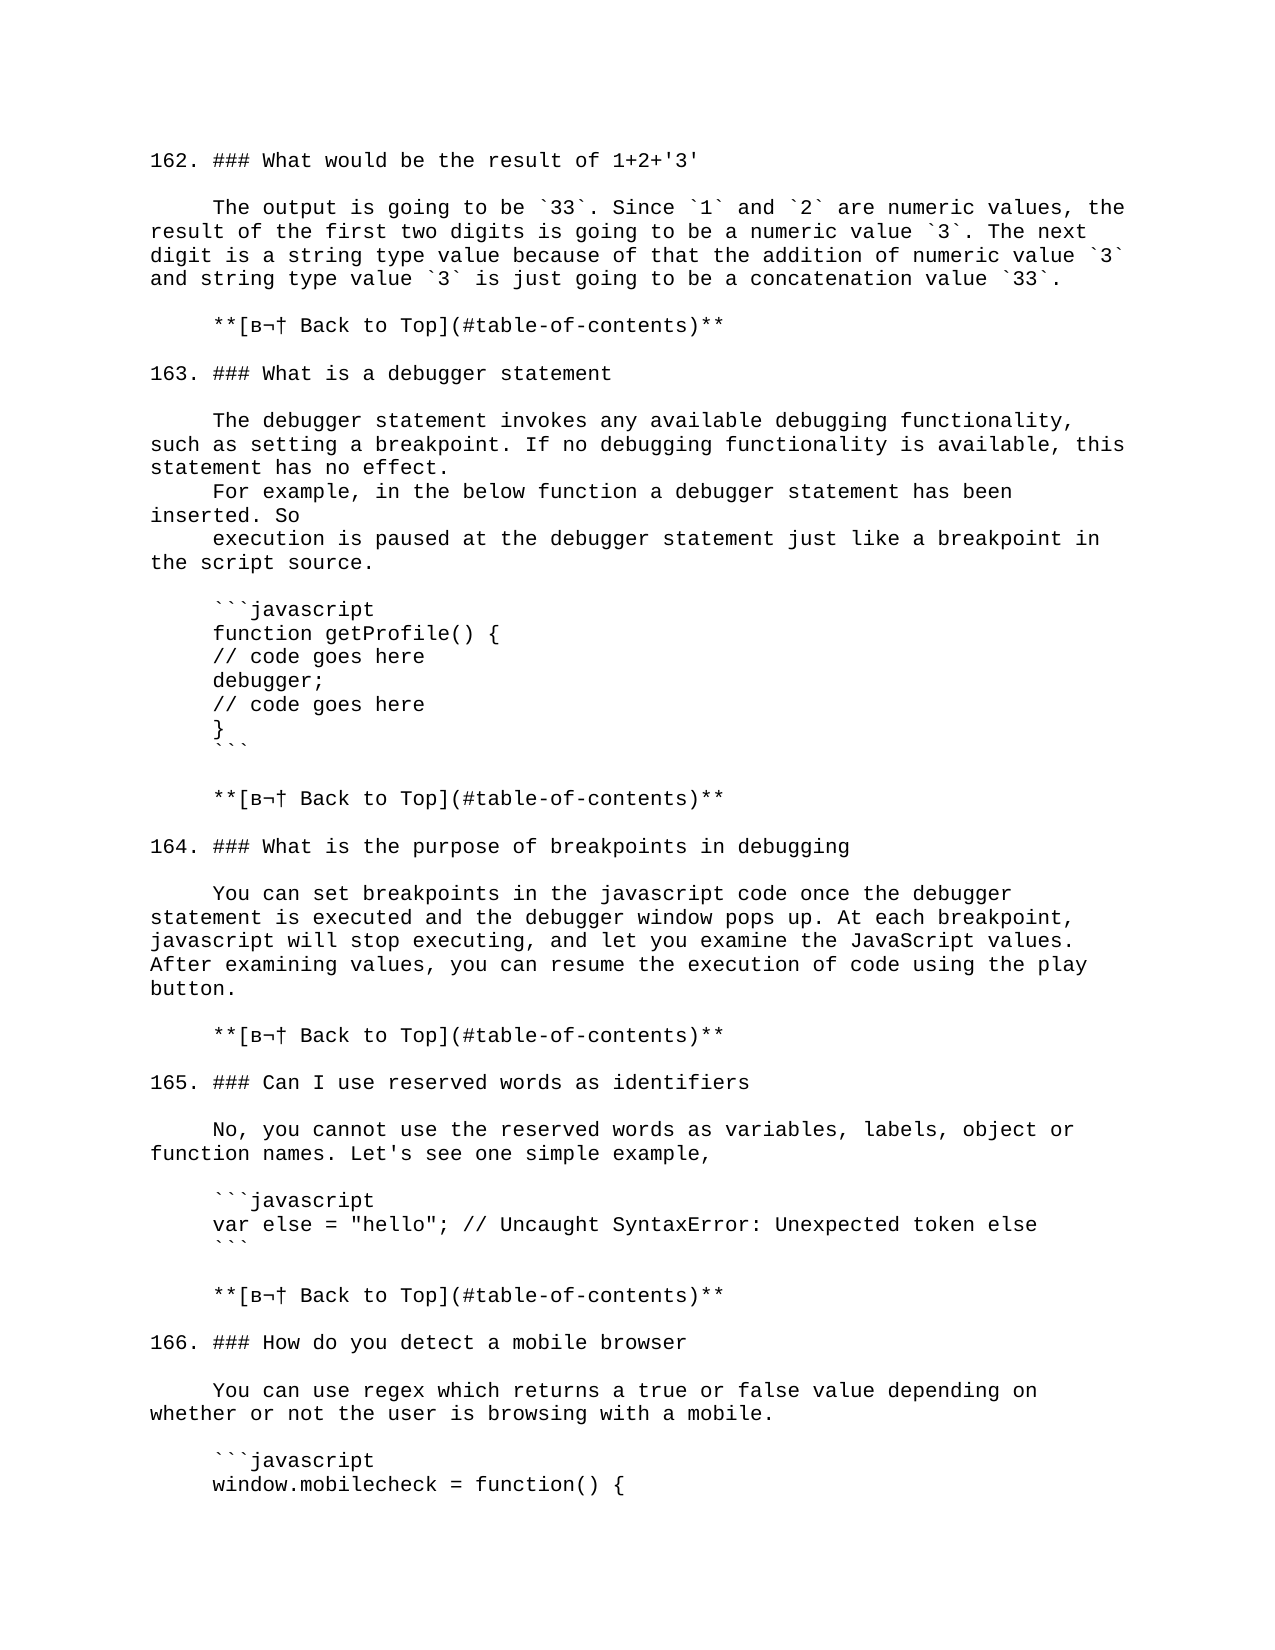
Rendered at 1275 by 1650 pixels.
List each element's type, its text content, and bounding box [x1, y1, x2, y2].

text debugger; [150, 670, 1125, 694]
text For example, in the below function a debugger statement has been inserted. So [150, 481, 1125, 528]
text execution is paused at the debugger statement just like a breakpoint in the script source. [150, 528, 1125, 576]
text var else = "hello"; // Uncaught SyntaxError: Unexpected token else [150, 1214, 1125, 1238]
text The output is going to be `33`. Since `1` and `2` are numeric values, the result of the first two digits is going to be a numeric value `3`. The next digit is a string type value because of that the addition of numeric value `3` and string type value `3` is just going to be a concatenation value `33`. [150, 197, 1125, 292]
text // code goes here [150, 647, 1125, 670]
text 164. ### What is the purpose of breakpoints in debugging [150, 836, 1125, 859]
text ``` [150, 741, 1125, 765]
text // code goes here [150, 694, 1125, 717]
text ```javascript [150, 1190, 1125, 1214]
text } [150, 717, 1125, 741]
text function getProfile() { [150, 623, 1125, 647]
text 166. ### How do you detect a mobile browser [150, 1332, 1125, 1356]
text **[в¬† Back to Top](#table-of-contents)** [150, 788, 1125, 812]
text No, you cannot use the reserved words as variables, labels, object or function names. Let's see one simple example, [150, 1119, 1125, 1167]
text window.mobilecheck = function() { [150, 1474, 1125, 1498]
text **[в¬† Back to Top](#table-of-contents)** [150, 316, 1125, 339]
text ```javascript [150, 1451, 1125, 1474]
text You can set breakpoints in the javascript code once the debugger statement is executed and the debugger window pops up. At each breakpoint, javascript will stop executing, and let you examine the JavaScript values. After examining values, you can resume the execution of code using the play button. [150, 883, 1125, 1001]
text 162. ### What would be the result of 1+2+'3' [150, 150, 1125, 174]
text 165. ### Can I use reserved words as identifiers [150, 1072, 1125, 1096]
text **[в¬† Back to Top](#table-of-contents)** [150, 1285, 1125, 1309]
text The debugger statement invokes any available debugging functionality, such as setting a breakpoint. If no debugging functionality is available, this statement has no effect. [150, 410, 1125, 481]
text 163. ### What is a debugger statement [150, 363, 1125, 386]
text ``` [150, 1238, 1125, 1261]
text ```javascript [150, 599, 1125, 623]
text **[в¬† Back to Top](#table-of-contents)** [150, 1025, 1125, 1048]
text You can use regex which returns a true or false value depending on whether or not the user is browsing with a mobile. [150, 1379, 1125, 1427]
